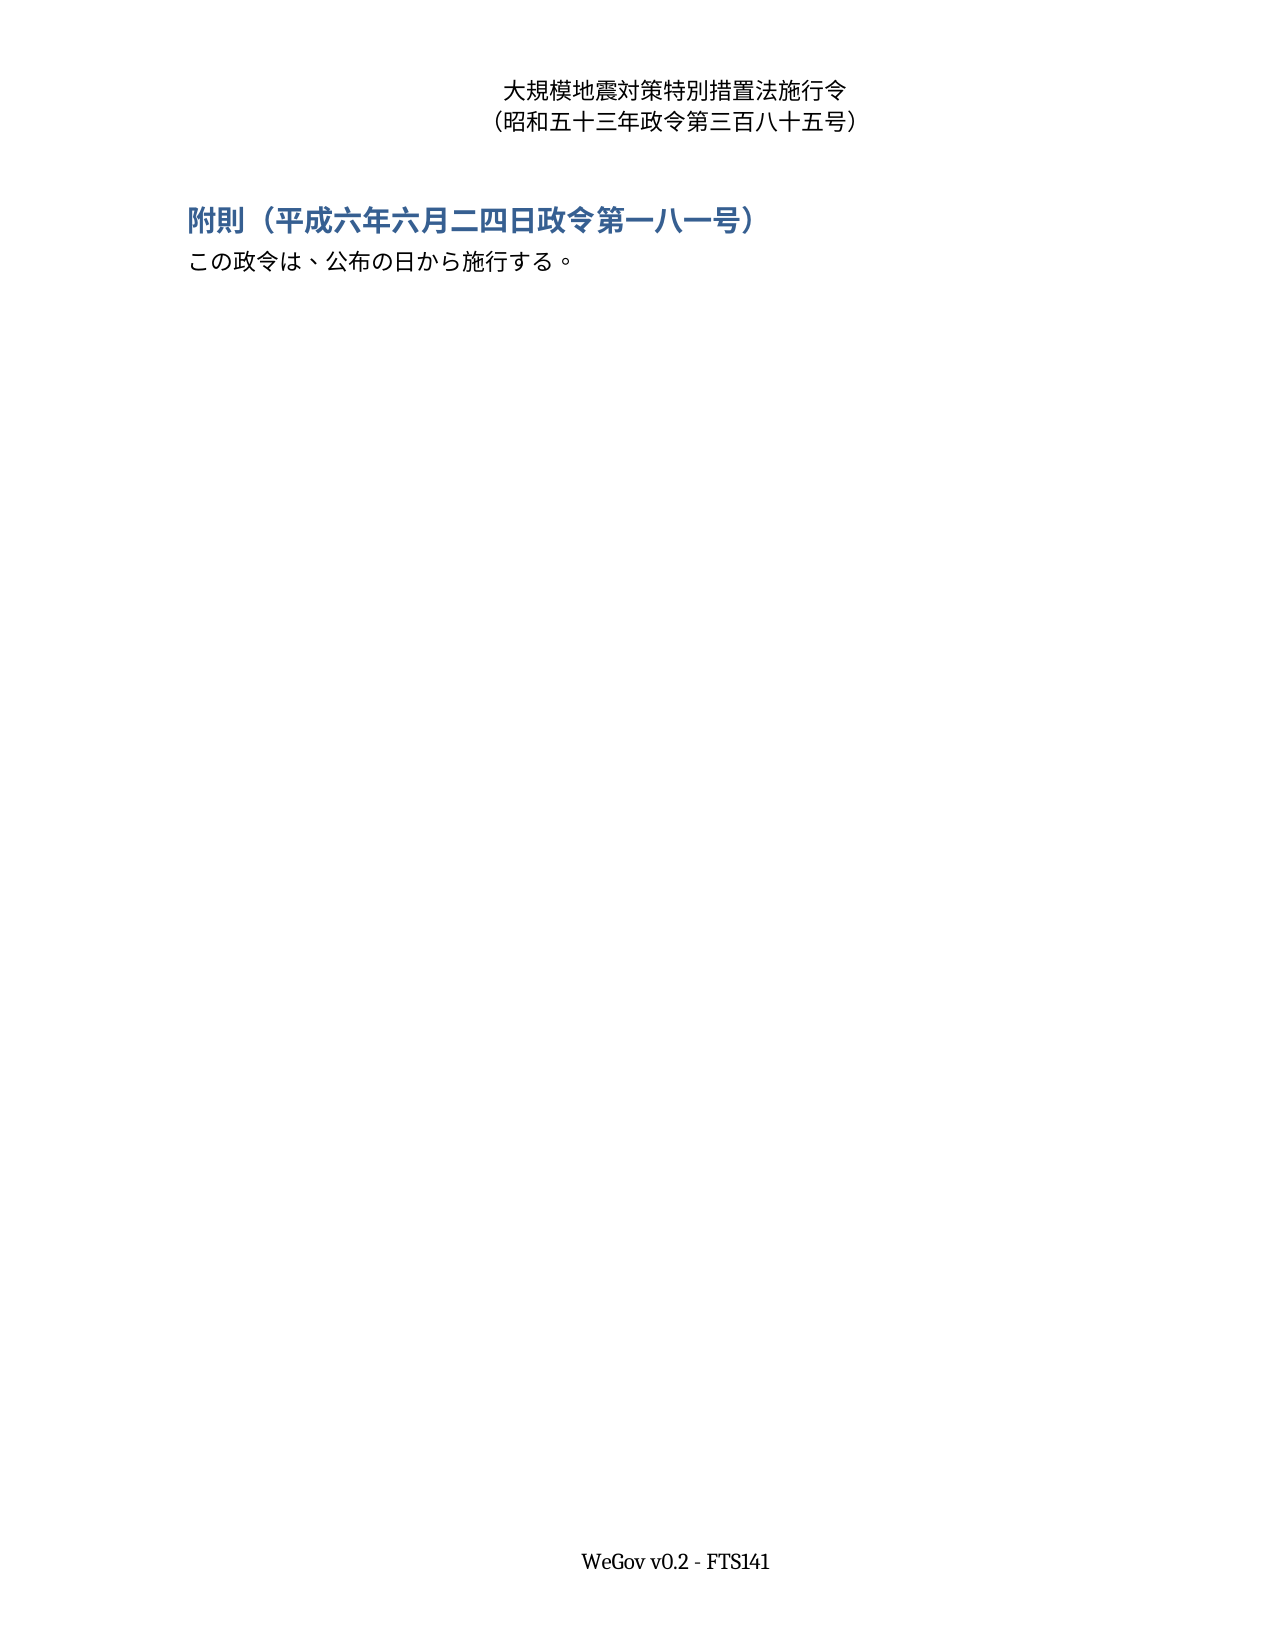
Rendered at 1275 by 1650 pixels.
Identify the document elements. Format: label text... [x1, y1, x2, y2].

subtitle 附則（平成六年六月二四日政令第一八一号） [187, 200, 1087, 240]
text この政令は、公布の日から施行する。 [187, 246, 1087, 277]
